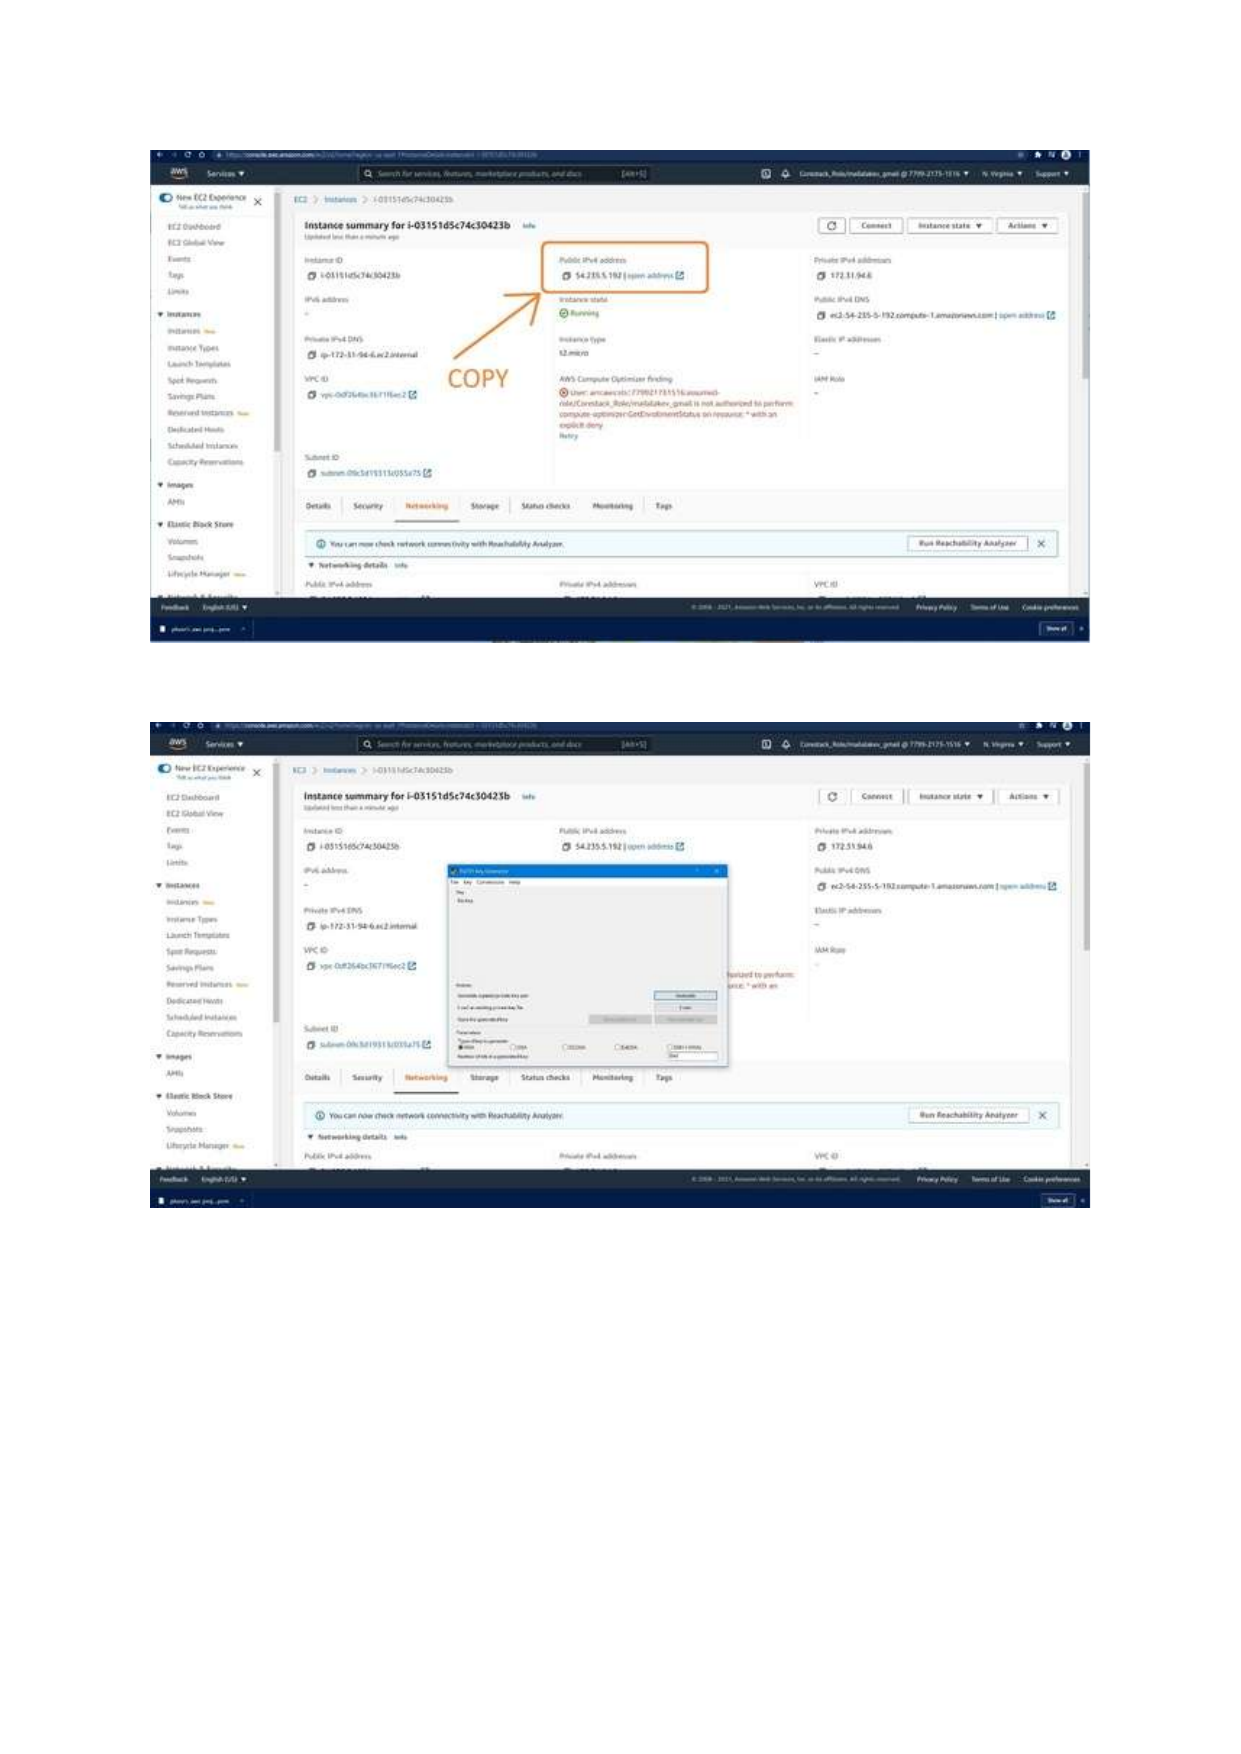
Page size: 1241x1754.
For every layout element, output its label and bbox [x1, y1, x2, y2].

picture [150, 150, 1091, 643]
picture [150, 722, 1091, 1208]
